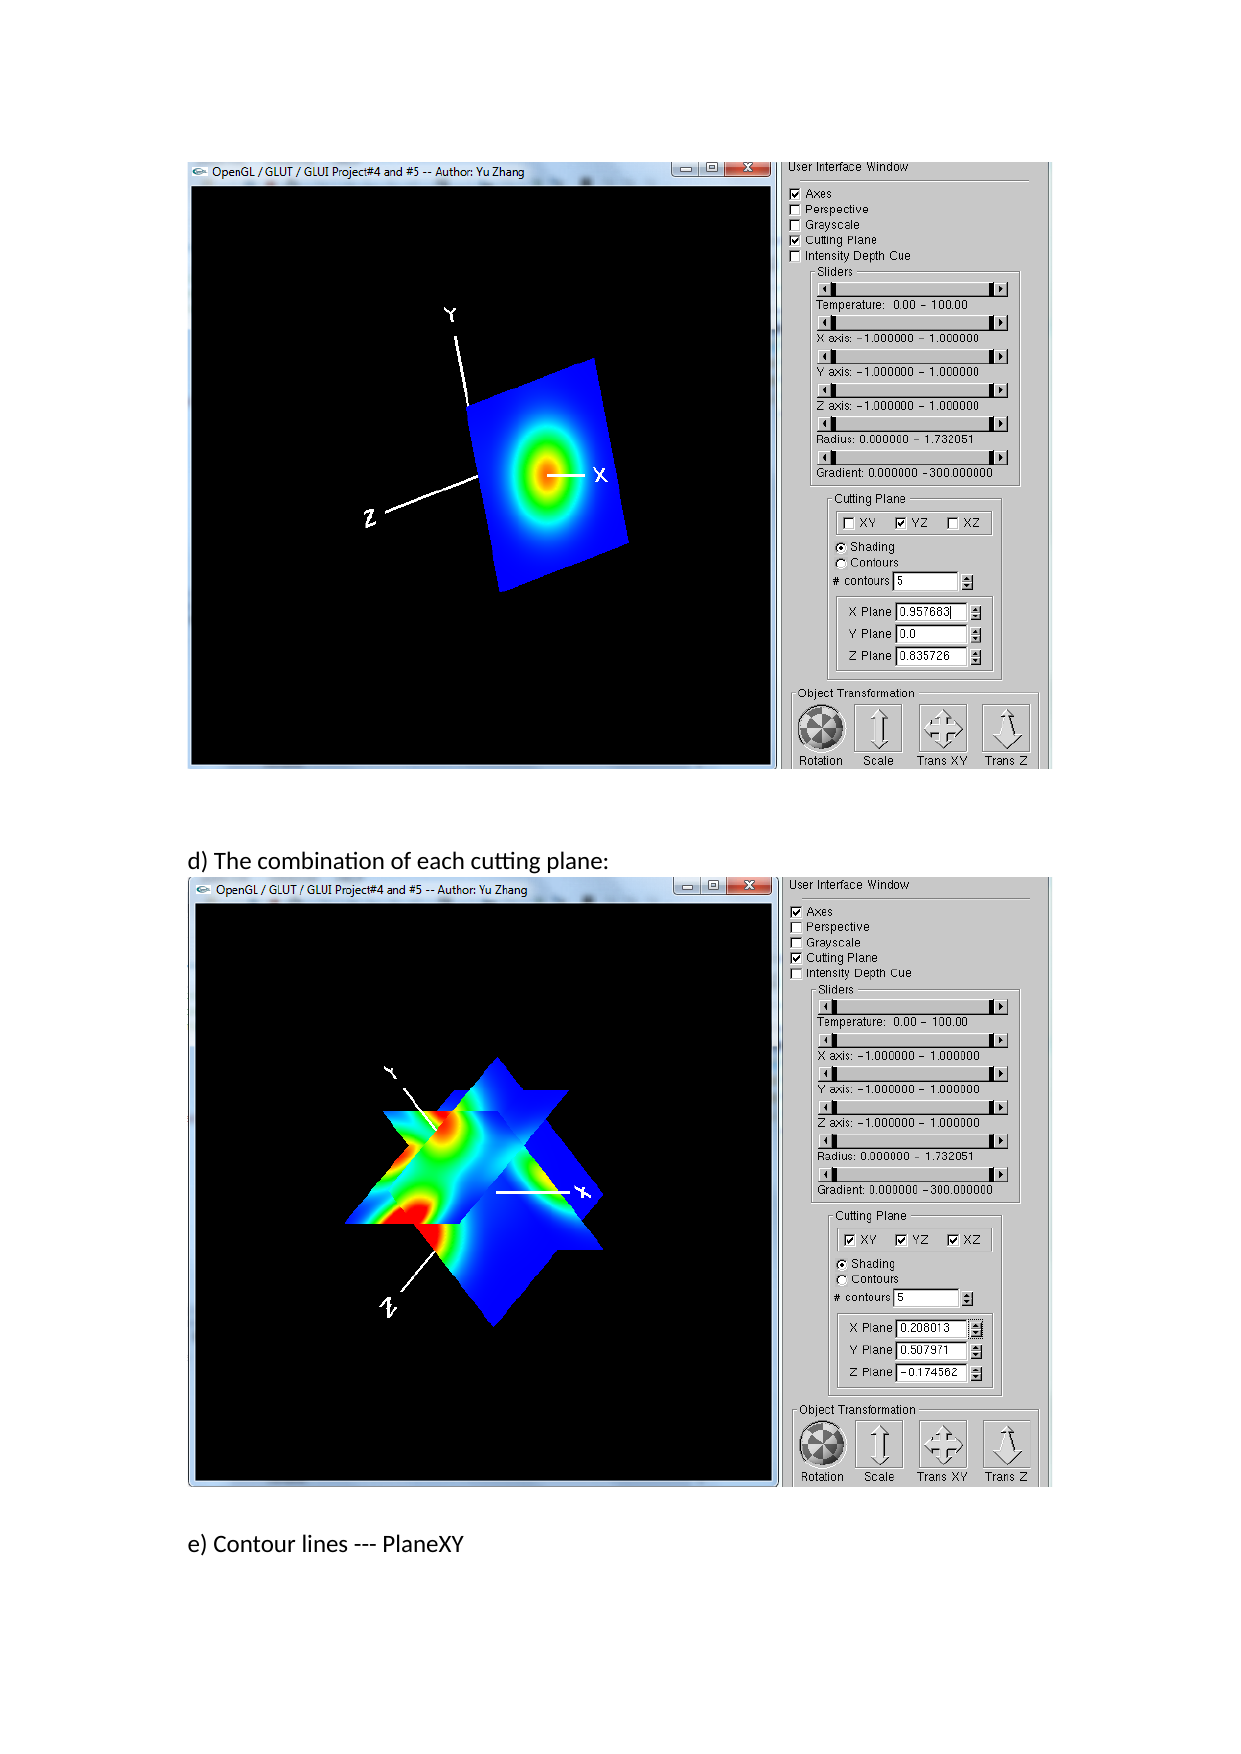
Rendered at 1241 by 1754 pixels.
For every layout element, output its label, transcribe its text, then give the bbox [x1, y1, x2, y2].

picture [187, 877, 1053, 1487]
text e) Contour lines --- PlaneXY [187, 1527, 1053, 1559]
picture [187, 162, 1053, 769]
text d) The combination of each cutting plane: [187, 844, 1053, 877]
